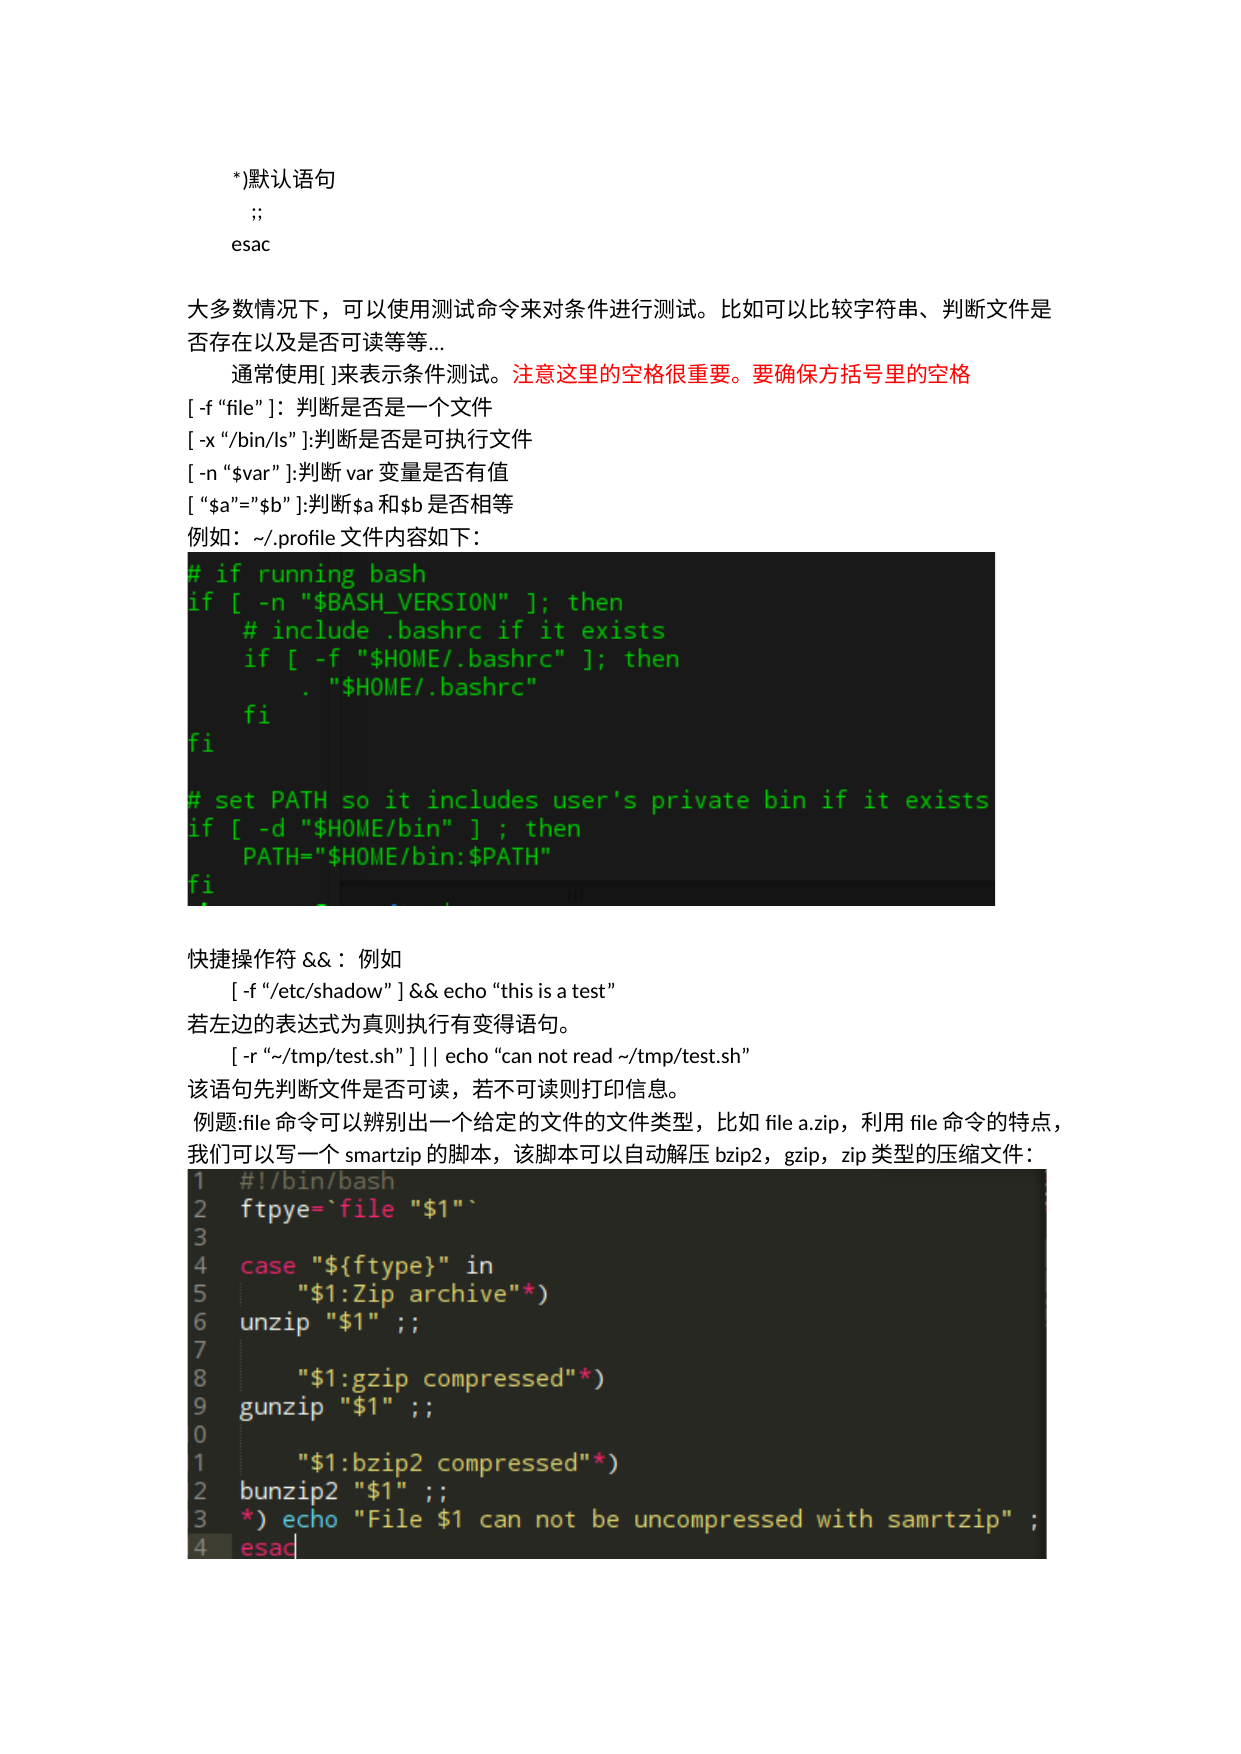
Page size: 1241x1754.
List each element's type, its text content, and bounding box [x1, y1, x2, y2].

list [ -r “~/tmp/test.sh” ] || echo “can not read ~/tmp/test.sh” [187, 1039, 1053, 1072]
list 若左边的表达式为真则执行有变得语句。 [187, 1007, 1053, 1039]
list esac [187, 227, 1053, 259]
list 快捷操作符 && ：例如 [187, 942, 1053, 974]
list 该语句先判断文件是否可读，若不可读则打印信息。 [187, 1072, 1053, 1104]
list [ -n “$var” ]:判断var变量是否有值 [187, 454, 1053, 487]
list 通常使用[ ]来表示条件测试。注意这里的空格很重要。要确保方括号里的空格 [187, 357, 1053, 389]
picture [187, 552, 996, 906]
list [ -f “/etc/shadow” ] && echo “this is a test” [187, 974, 1053, 1007]
picture [187, 1169, 1047, 1559]
list [ -f “file” ]：判断是否是一个文件 [187, 389, 1053, 422]
list 例题:file命令可以辨别出一个给定的文件的文件类型，比如file a.zip，利用file命令的特点，我们可以写一个smartzip的脚本，该脚本可以自动解压bzip2，gzip，zip类型的压缩文件： [187, 1104, 1053, 1169]
list 大多数情况下，可以使用测试命令来对条件进行测试。比如可以比较字符串、判断文件是否存在以及是否可读等等... [187, 292, 1053, 357]
list [ -x “/bin/ls” ]:判断是否是可执行文件 [187, 422, 1053, 454]
list *)默认语句 [187, 162, 1053, 194]
list ;; [187, 194, 1053, 227]
list 例如：~/.profile文件内容如下： [187, 519, 1053, 552]
list [ “$a”=”$b” ]:判断$a和$b是否相等 [187, 487, 1053, 519]
